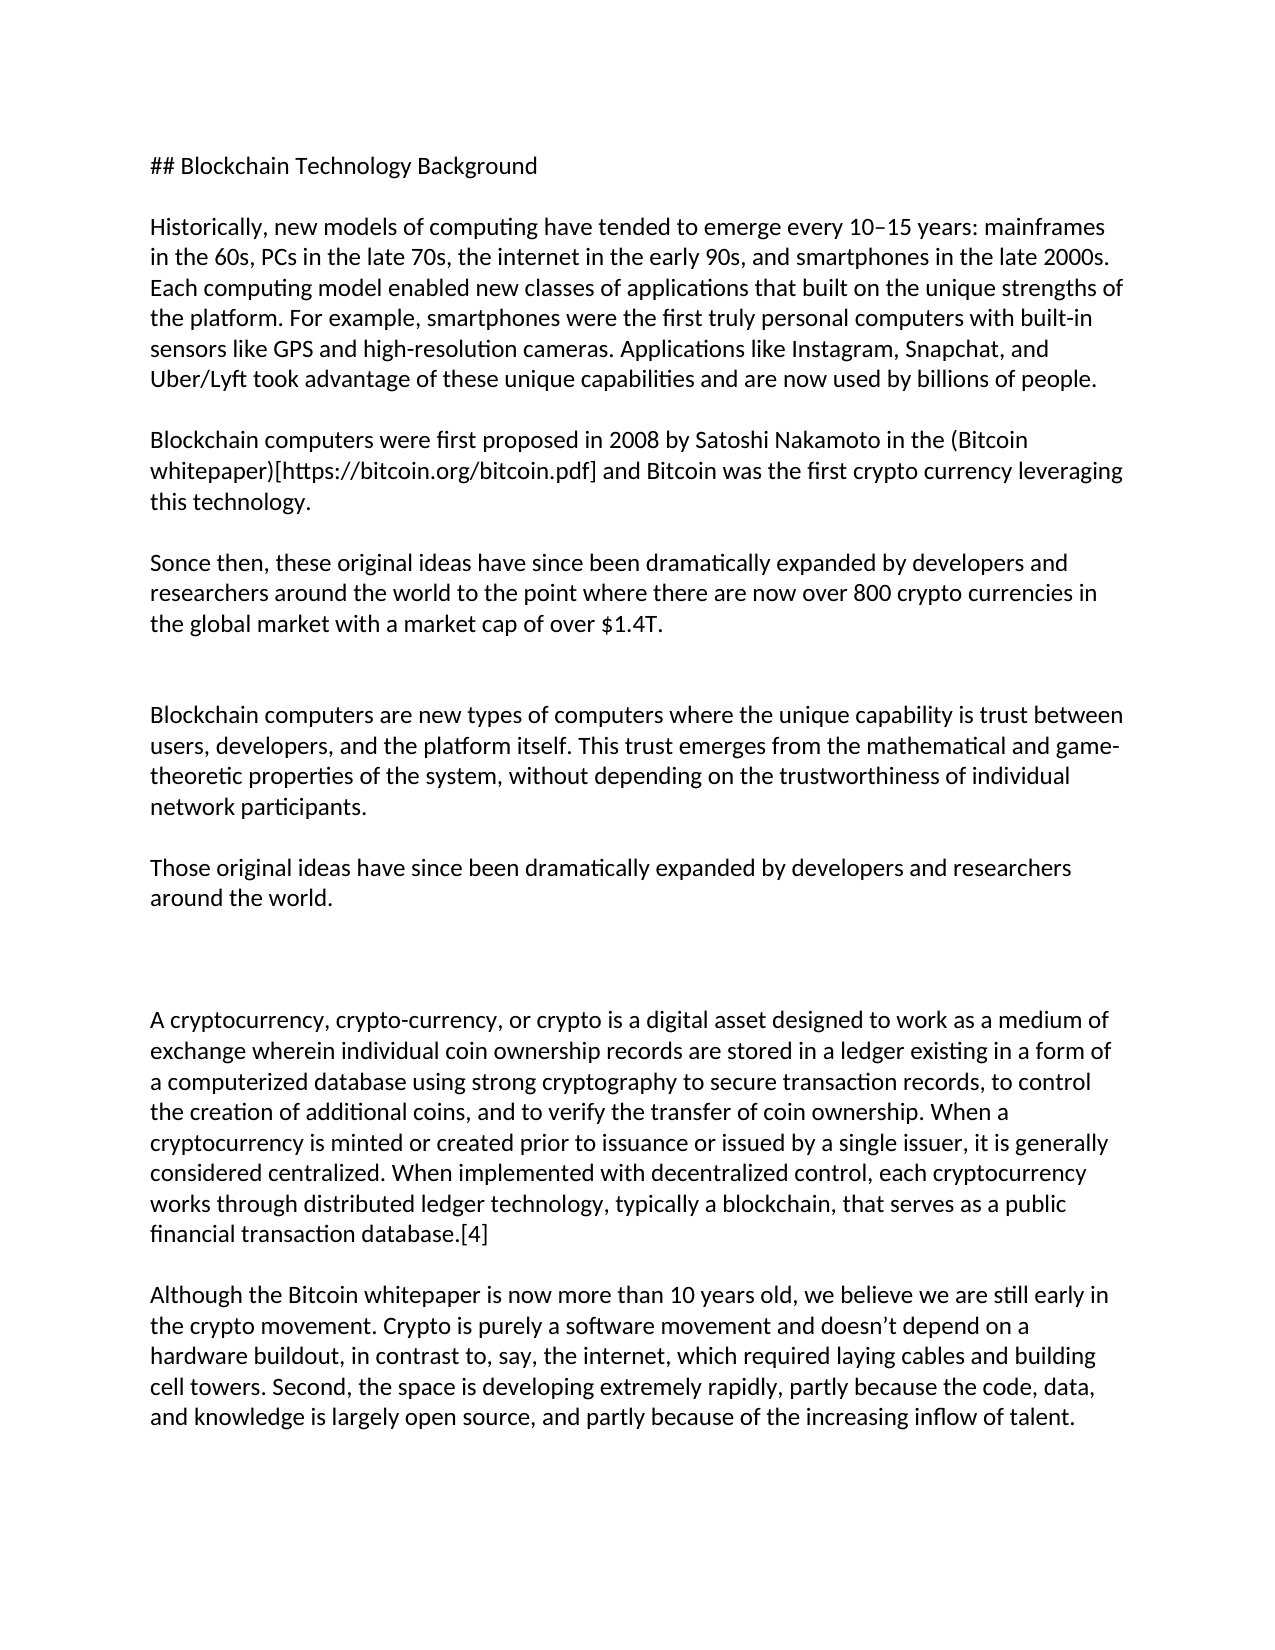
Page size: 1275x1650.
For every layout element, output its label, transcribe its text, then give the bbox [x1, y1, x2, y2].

text A cryptocurrency, crypto-currency, or crypto is a digital asset designed to work as a medium of exchange wherein individual coin ownership records are stored in a ledger existing in a form of a computerized database using strong cryptography to secure transaction records, to control the creation of additional coins, and to verify the transfer of coin ownership. When a cryptocurrency is minted or created prior to issuance or issued by a single issuer, it is generally considered centralized. When implemented with decentralized control, each cryptocurrency works through distributed ledger technology, typically a blockchain, that serves as a public financial transaction database.[4] [150, 1004, 1125, 1249]
text Sonce then, these original ideas have since been dramatically expanded by developers and researchers around the world to the point where there are now over 800 crypto currencies in the global market with a market cap of over $1.4T. [150, 547, 1125, 638]
text Historically, new models of computing have tended to emerge every 10–15 years: mainframes in the 60s, PCs in the late 70s, the internet in the early 90s, and smartphones in the late 2000s. Each computing model enabled new classes of applications that built on the unique strengths of the platform. For example, smartphones were the first truly personal computers with built-in sensors like GPS and high-resolution cameras. Applications like Instagram, Snapchat, and Uber/Lyft took advantage of these unique capabilities and are now used by billions of people. [150, 211, 1125, 394]
text ## Blockchain Technology Background [150, 150, 1125, 181]
text Those original ideas have since been dramatically expanded by developers and researchers around the world. [150, 852, 1125, 913]
text Although the Bitcoin whitepaper is now more than 10 years old, we believe we are still early in the crypto movement. Crypto is purely a software movement and doesn’t depend on a hardware buildout, in contrast to, say, the internet, which required laying cables and building cell towers. Second, the space is developing extremely rapidly, partly because the code, data, and knowledge is largely open source, and partly because of the increasing inflow of talent. [150, 1279, 1125, 1432]
text Blockchain computers were first proposed in 2008 by Satoshi Nakamoto in the (Bitcoin whitepaper)[https://bitcoin.org/bitcoin.pdf] and Bitcoin was the first crypto currency leveraging this technology. [150, 425, 1125, 516]
text Blockchain computers are new types of computers where the unique capability is trust between users, developers, and the platform itself. This trust emerges from the mathematical and game-theoretic properties of the system, without depending on the trustworthiness of individual network participants. [150, 699, 1125, 821]
